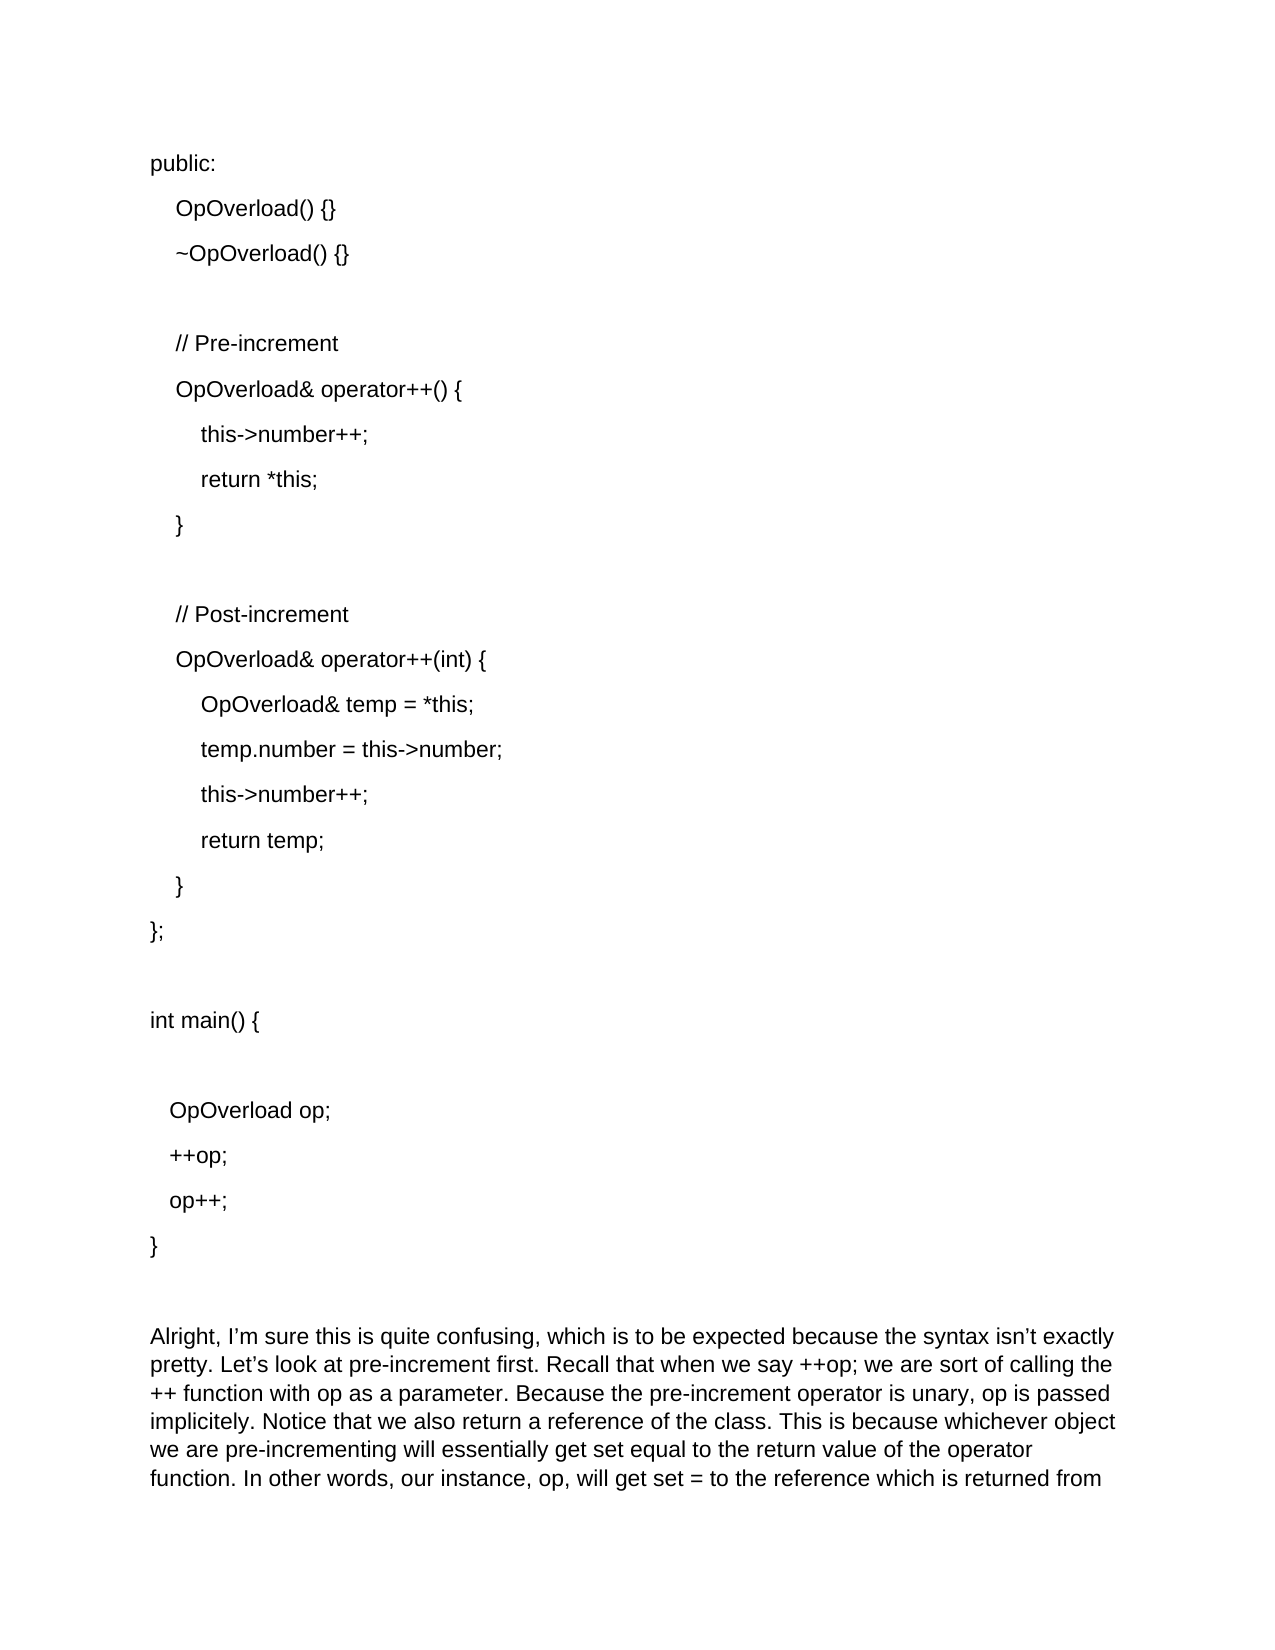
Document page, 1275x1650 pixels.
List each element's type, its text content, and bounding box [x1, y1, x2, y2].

text }; [150, 917, 1125, 943]
text OpOverload& temp = *this; [150, 691, 1125, 718]
text ++op; [150, 1142, 1125, 1169]
text public: [150, 150, 1125, 176]
text ~OpOverload() {} [150, 240, 1125, 267]
text OpOverload& operator++(int) { [150, 646, 1125, 672]
text return temp; [150, 827, 1125, 853]
text OpOverload() {} [150, 195, 1125, 221]
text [150, 1323, 1125, 1491]
text this->number++; [150, 781, 1125, 808]
text // Post-increment [150, 601, 1125, 627]
text op++; [150, 1187, 1125, 1214]
text this->number++; [150, 421, 1125, 447]
text } [150, 1232, 1125, 1259]
text return *this; [150, 466, 1125, 492]
text // Pre-increment [150, 330, 1125, 357]
text } [150, 511, 1125, 537]
text int main() { [150, 1007, 1125, 1033]
text OpOverload& operator++() { [150, 376, 1125, 402]
text OpOverload op; [150, 1097, 1125, 1123]
text temp.number = this->number; [150, 736, 1125, 763]
text } [150, 872, 1125, 898]
